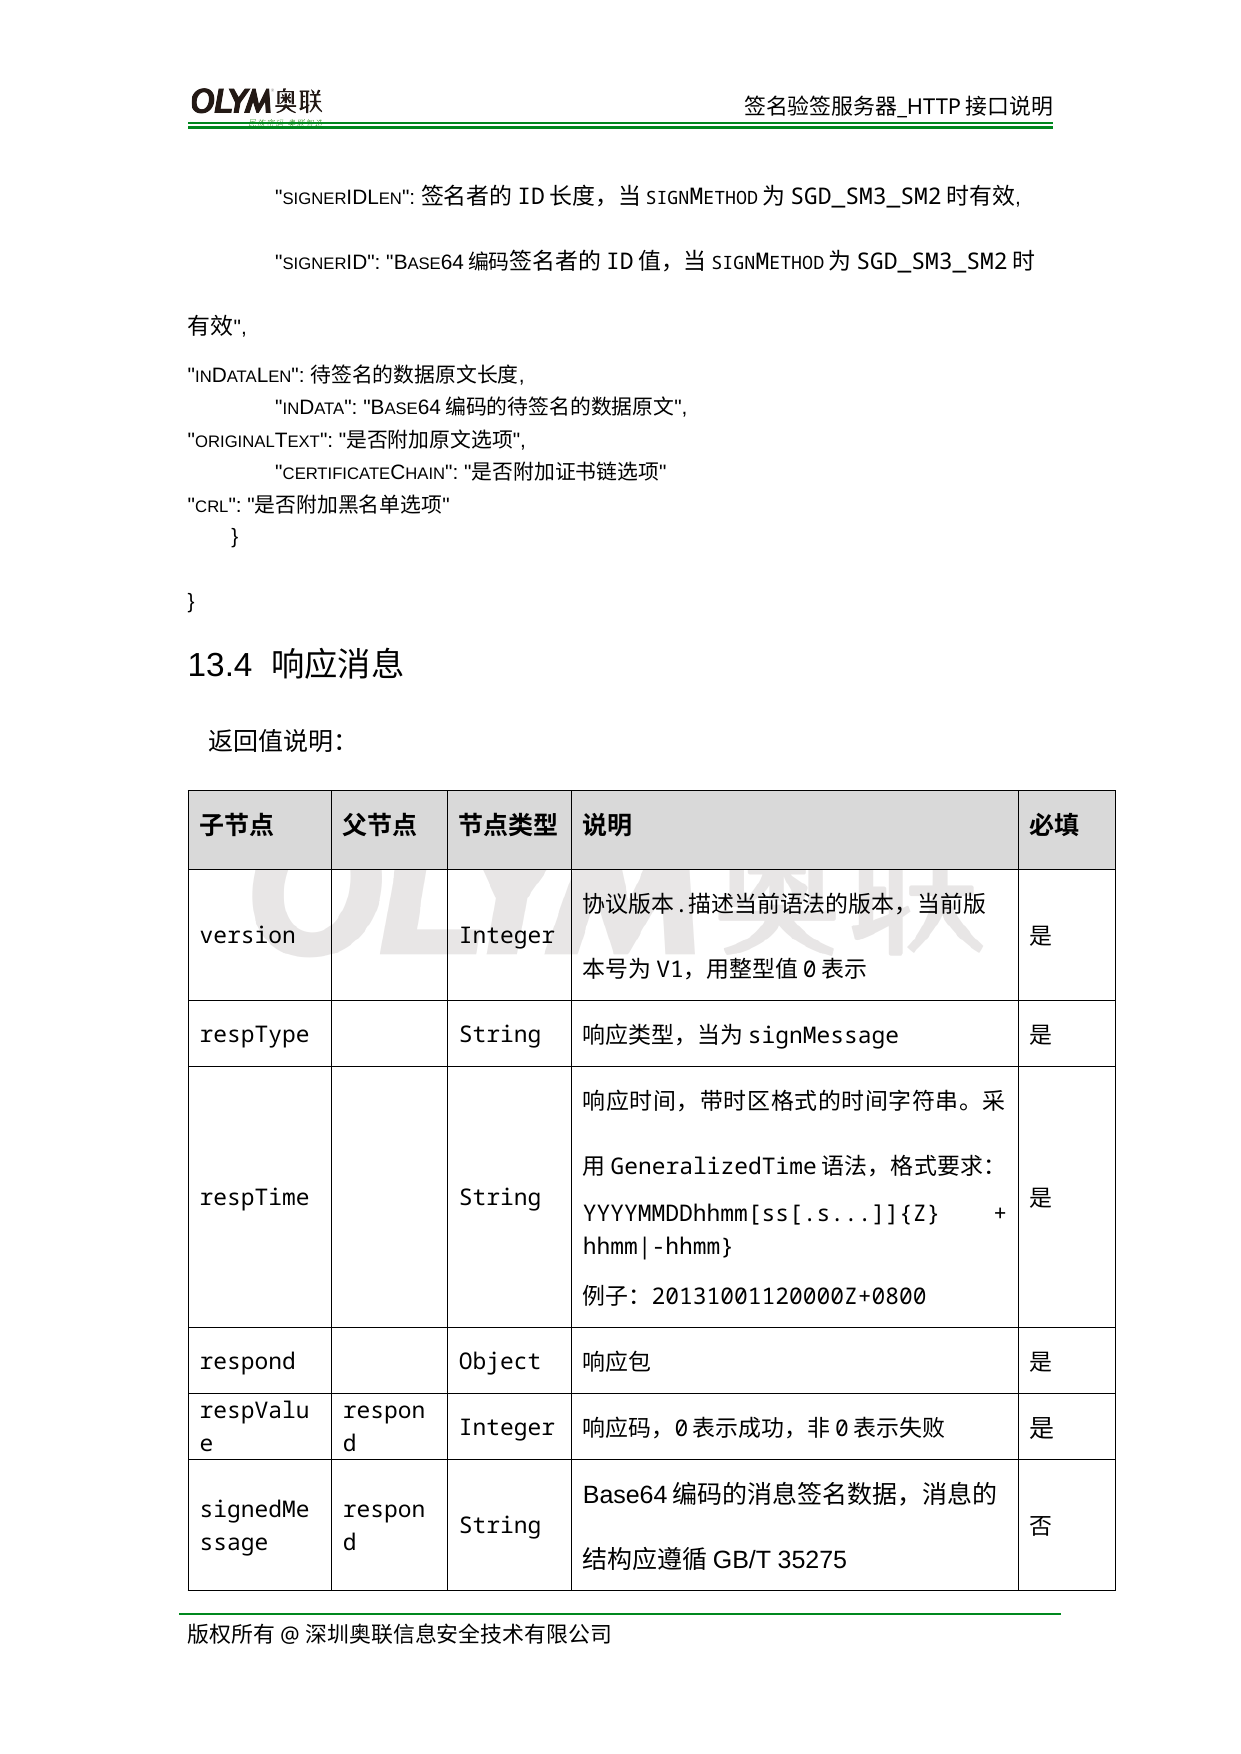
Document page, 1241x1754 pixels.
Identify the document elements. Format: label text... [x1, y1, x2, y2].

table_cell Integer [448, 870, 571, 1000]
table_header 父节点 [332, 791, 447, 869]
text "inData": "Base64编码的待签名的数据原文", [187, 389, 1053, 422]
table_cell respond [189, 1328, 331, 1393]
table_cell String [448, 1001, 571, 1066]
table_cell 否 [1019, 1460, 1115, 1590]
text } [187, 519, 1053, 552]
table_cell version [189, 870, 331, 1000]
subtitle 响应消息 [187, 629, 1053, 694]
table_cell Object [448, 1328, 571, 1393]
table_cell 响应码，0表示成功，非0表示失败 [572, 1394, 1018, 1459]
text 返回值说明： [187, 707, 1053, 772]
picture [191, 88, 323, 122]
table_cell 是 [1019, 870, 1115, 1000]
table_cell 协议版本.描述当前语法的版本，当前版本号为V1，用整型值0表示 [572, 870, 1018, 1000]
table_cell respValue [189, 1394, 331, 1459]
table_cell 响应包 [572, 1328, 1018, 1393]
table_header 节点类型 [448, 791, 571, 869]
table_cell Integer [448, 1394, 571, 1459]
text "originalText": "是否附加原文选项", [187, 422, 1053, 454]
table_cell [332, 870, 447, 1000]
table_header 子节点 [189, 791, 331, 869]
table_cell Base64编码的消息签名数据，消息的结构应遵循GB/T 35275 [572, 1460, 1018, 1590]
table_cell 是 [1019, 1394, 1115, 1459]
table_header 必填 [1019, 791, 1115, 869]
text "inDataLen": 待签名的数据原文长度, [187, 357, 1053, 389]
text "crl": "是否附加黑名单选项" [187, 487, 1053, 519]
table_cell [332, 1328, 447, 1393]
table_header 说明 [572, 791, 1018, 869]
table_cell 是 [1019, 1067, 1115, 1327]
table_cell [332, 1001, 447, 1066]
table_cell signedMessage [189, 1460, 331, 1590]
table_cell respond [332, 1394, 447, 1459]
table_cell respond [332, 1460, 447, 1590]
text "signerID": "Base64编码签名者的ID值，当signMethod为SGD_SM3_SM2时有效", [187, 227, 1053, 357]
table_cell 是 [1019, 1328, 1115, 1393]
table_cell [332, 1067, 447, 1327]
table_cell respTime [189, 1067, 331, 1327]
text "certificateChain": "是否附加证书链选项" [187, 454, 1053, 487]
table_cell String [448, 1067, 571, 1327]
text "signerIDLen": 签名者的ID长度，当signMethod为SGD_SM3_SM2时有效, [187, 162, 1053, 227]
table_cell respType [189, 1001, 331, 1066]
table_cell 响应类型，当为signMessage [572, 1001, 1018, 1066]
text } [187, 584, 1053, 617]
table_cell 是 [1019, 1001, 1115, 1066]
table_cell String [448, 1460, 571, 1590]
table_cell 响应时间，带时区格式的时间字符串。采用GeneralizedTime语法，格式要求：YYYYMMDDhhmm[ss[.s...]]{Z} + hhmm|-hhmm} 例子：20131001120000Z+0800 [572, 1067, 1018, 1327]
